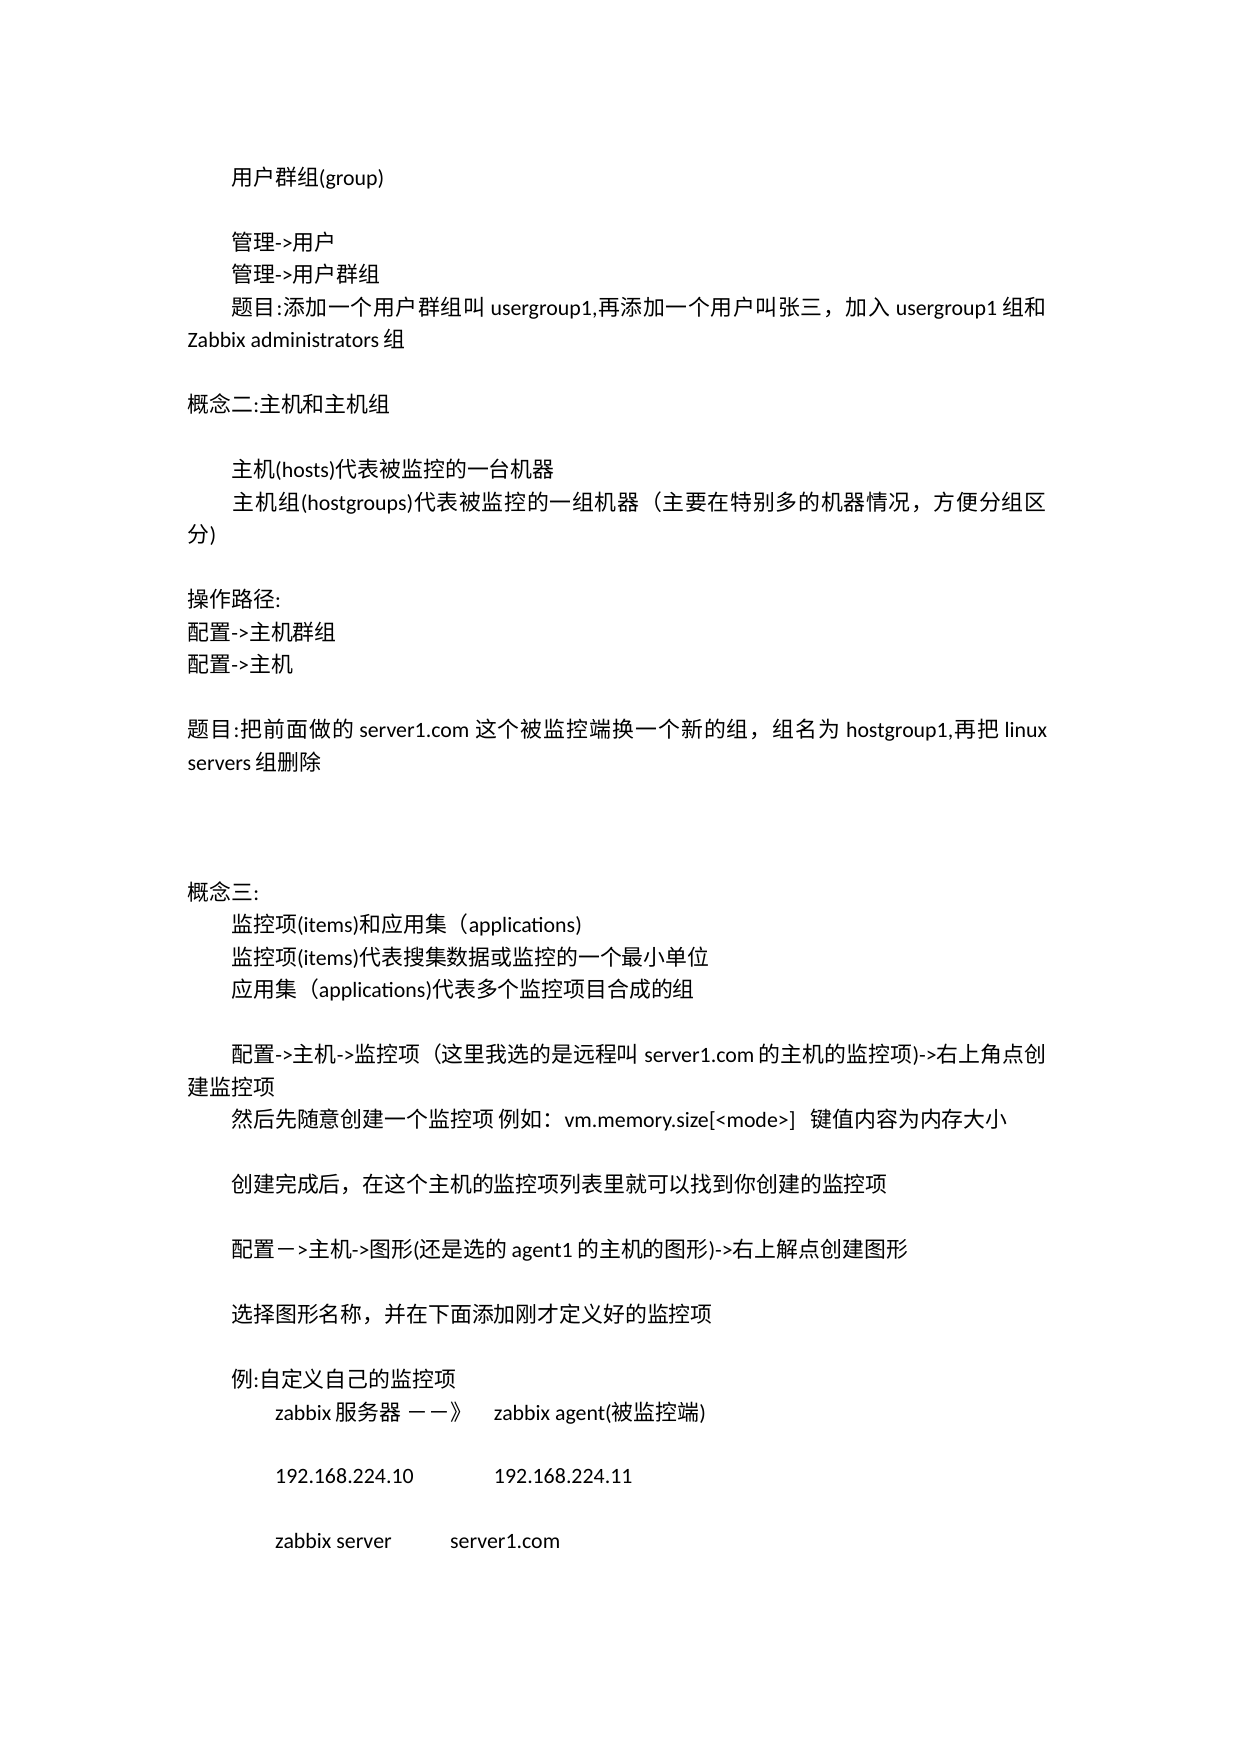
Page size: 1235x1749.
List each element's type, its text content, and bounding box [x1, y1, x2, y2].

text 应用集（applications)代表多个监控项目合成的组 [187, 972, 1047, 1004]
text 然后先随意创建一个监控项 例如：vm.memory.size[<mode>] 键值内容为内存大小 [187, 1102, 1047, 1134]
text 例:自定义自己的监控项 [187, 1362, 1047, 1394]
text 配置->主机 [187, 647, 1047, 679]
text 192.168.224.10 192.168.224.11 [187, 1459, 1047, 1492]
text 管理->用户群组 [187, 257, 1047, 289]
text zabbix服务器 －－》 zabbix agent(被监控端) [187, 1394, 1047, 1427]
text 概念三: [187, 874, 1047, 907]
text 概念二:主机和主机组 [187, 387, 1047, 419]
text 配置->主机群组 [187, 614, 1047, 647]
text 题目:添加一个用户群组叫usergroup1,再添加一个用户叫张三，加入usergroup1组和Zabbix administrators组 [187, 289, 1047, 354]
text 主机组(hostgroups)代表被监控的一组机器（主要在特别多的机器情况，方便分组区分) [187, 484, 1047, 549]
text 题目:把前面做的server1.com这个被监控端换一个新的组，组名为hostgroup1,再把linux servers组删除 [187, 712, 1047, 777]
text 用户群组(group) [187, 159, 1047, 192]
text 选择图形名称，并在下面添加刚才定义好的监控项 [187, 1297, 1047, 1329]
text 监控项(items)和应用集（applications) [187, 907, 1047, 939]
text 管理->用户 [187, 224, 1047, 257]
text 配置－>主机->图形(还是选的agent1的主机的图形)->右上解点创建图形 [187, 1232, 1047, 1264]
text zabbix server server1.com [187, 1524, 1047, 1557]
text 主机(hosts)代表被监控的一台机器 [187, 452, 1047, 484]
text 操作路径: [187, 582, 1047, 614]
text 配置->主机->监控项（这里我选的是远程叫server1.com的主机的监控项)->右上角点创建监控项 [187, 1037, 1047, 1102]
text 监控项(items)代表搜集数据或监控的一个最小单位 [187, 939, 1047, 972]
text 创建完成后，在这个主机的监控项列表里就可以找到你创建的监控项 [187, 1167, 1047, 1199]
